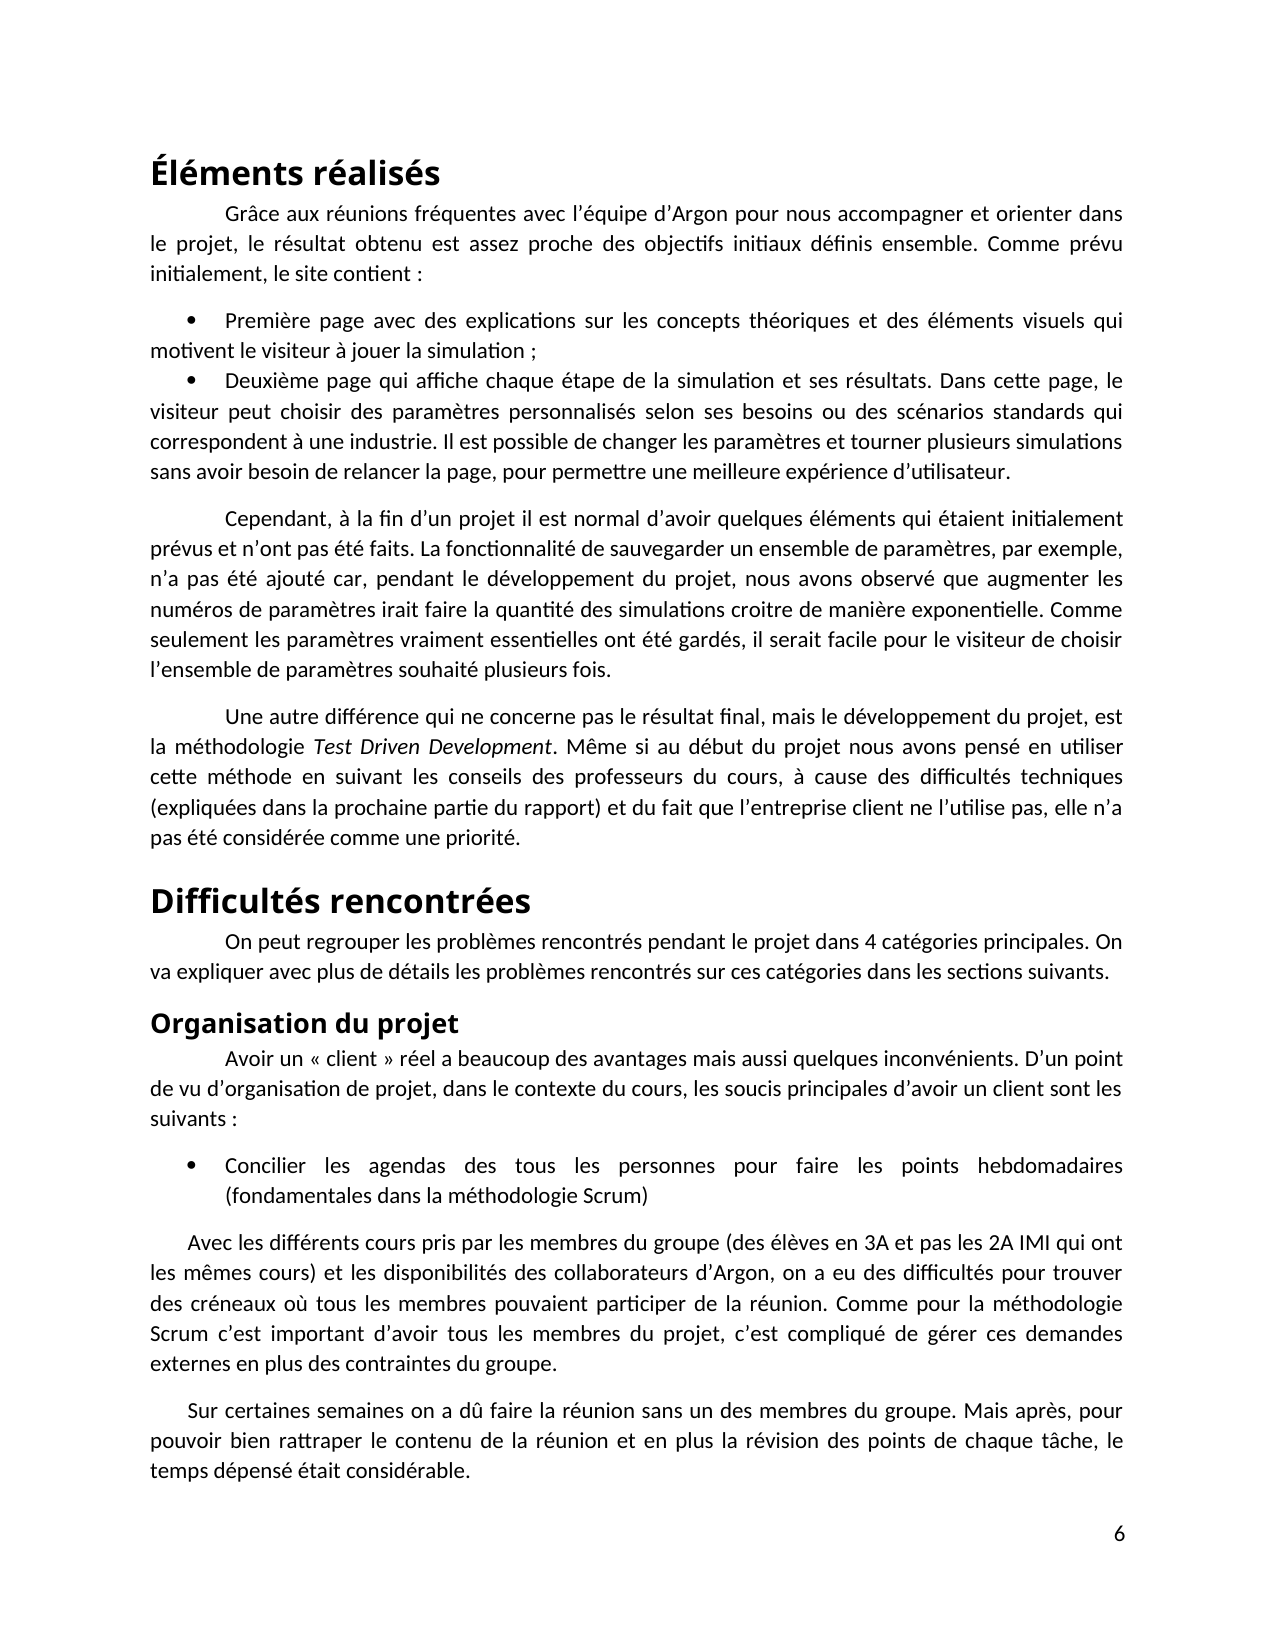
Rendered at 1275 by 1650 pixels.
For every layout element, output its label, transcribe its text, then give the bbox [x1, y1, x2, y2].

list Première page avec des explications sur les concepts théoriques et des éléments visuels qui motivent le visiteur à jouer la simulation ; [150, 306, 1125, 364]
text Une autre différence qui ne concerne pas le résultat final, mais le développement du projet, est la méthodologie Test Driven Development. Même si au début du projet nous avons pensé en utiliser cette méthode en suivant les conseils des professeurs du cours, à cause des difficultés techniques (expliquées dans la prochaine partie du rapport) et du fait que l’entreprise client ne l’utilise pas, elle n’a pas été considérée comme une priorité. [150, 702, 1125, 851]
list Deuxième page qui affiche chaque étape de la simulation et ses résultats. Dans cette page, le visiteur peut choisir des paramètres personnalisés selon ses besoins ou des scénarios standards qui correspondent à une industrie. Il est possible de changer les paramètres et tourner plusieurs simulations sans avoir besoin de relancer la page, pour permettre une meilleure expérience d’utilisateur. [150, 367, 1125, 485]
subtitle Difficultés rencontrées [150, 878, 1125, 923]
text Cependant, à la fin d’un projet il est normal d’avoir quelques éléments qui étaient initialement prévus et n’ont pas été faits. La fonctionnalité de sauvegarder un ensemble de paramètres, par exemple, n’a pas été ajouté car, pendant le développement du projet, nous avons observé que augmenter les numéros de paramètres irait faire la quantité des simulations croitre de manière exponentielle. Comme seulement les paramètres vraiment essentielles ont été gardés, il serait facile pour le visiteur de choisir l’ensemble de paramètres souhaité plusieurs fois. [150, 504, 1125, 683]
text On peut regrouper les problèmes rencontrés pendant le projet dans 4 catégories principales. On va expliquer avec plus de détails les problèmes rencontrés sur ces catégories dans les sections suivants. [150, 927, 1125, 985]
subtitle Éléments réalisés [150, 150, 1125, 195]
text Avoir un « client » réel a beaucoup des avantages mais aussi quelques inconvénients. D’un point de vu d’organisation de projet, dans le contexte du cours, les soucis principales d’avoir un client sont les suivants : [150, 1044, 1125, 1132]
subtitle Organisation du projet [150, 1004, 1125, 1041]
list Concilier les agendas des tous les personnes pour faire les points hebdomadaires (fondamentales dans la méthodologie Scrum) [187, 1151, 1125, 1209]
text Avec les différents cours pris par les membres du groupe (des élèves en 3A et pas les 2A IMI qui ont les mêmes cours) et les disponibilités des collaborateurs d’Argon, on a eu des difficultés pour trouver des créneaux où tous les membres pouvaient participer de la réunion. Comme pour la méthodologie Scrum c’est important d’avoir tous les membres du projet, c’est compliqué de gérer ces demandes externes en plus des contraintes du groupe. [150, 1228, 1125, 1377]
text Sur certaines semaines on a dû faire la réunion sans un des membres du groupe. Mais après, pour pouvoir bien rattraper le contenu de la réunion et en plus la révision des points de chaque tâche, le temps dépensé était considérable. [150, 1396, 1125, 1484]
text Grâce aux réunions fréquentes avec l’équipe d’Argon pour nous accompagner et orienter dans le projet, le résultat obtenu est assez proche des objectifs initiaux définis ensemble. Comme prévu initialement, le site contient : [150, 199, 1125, 287]
